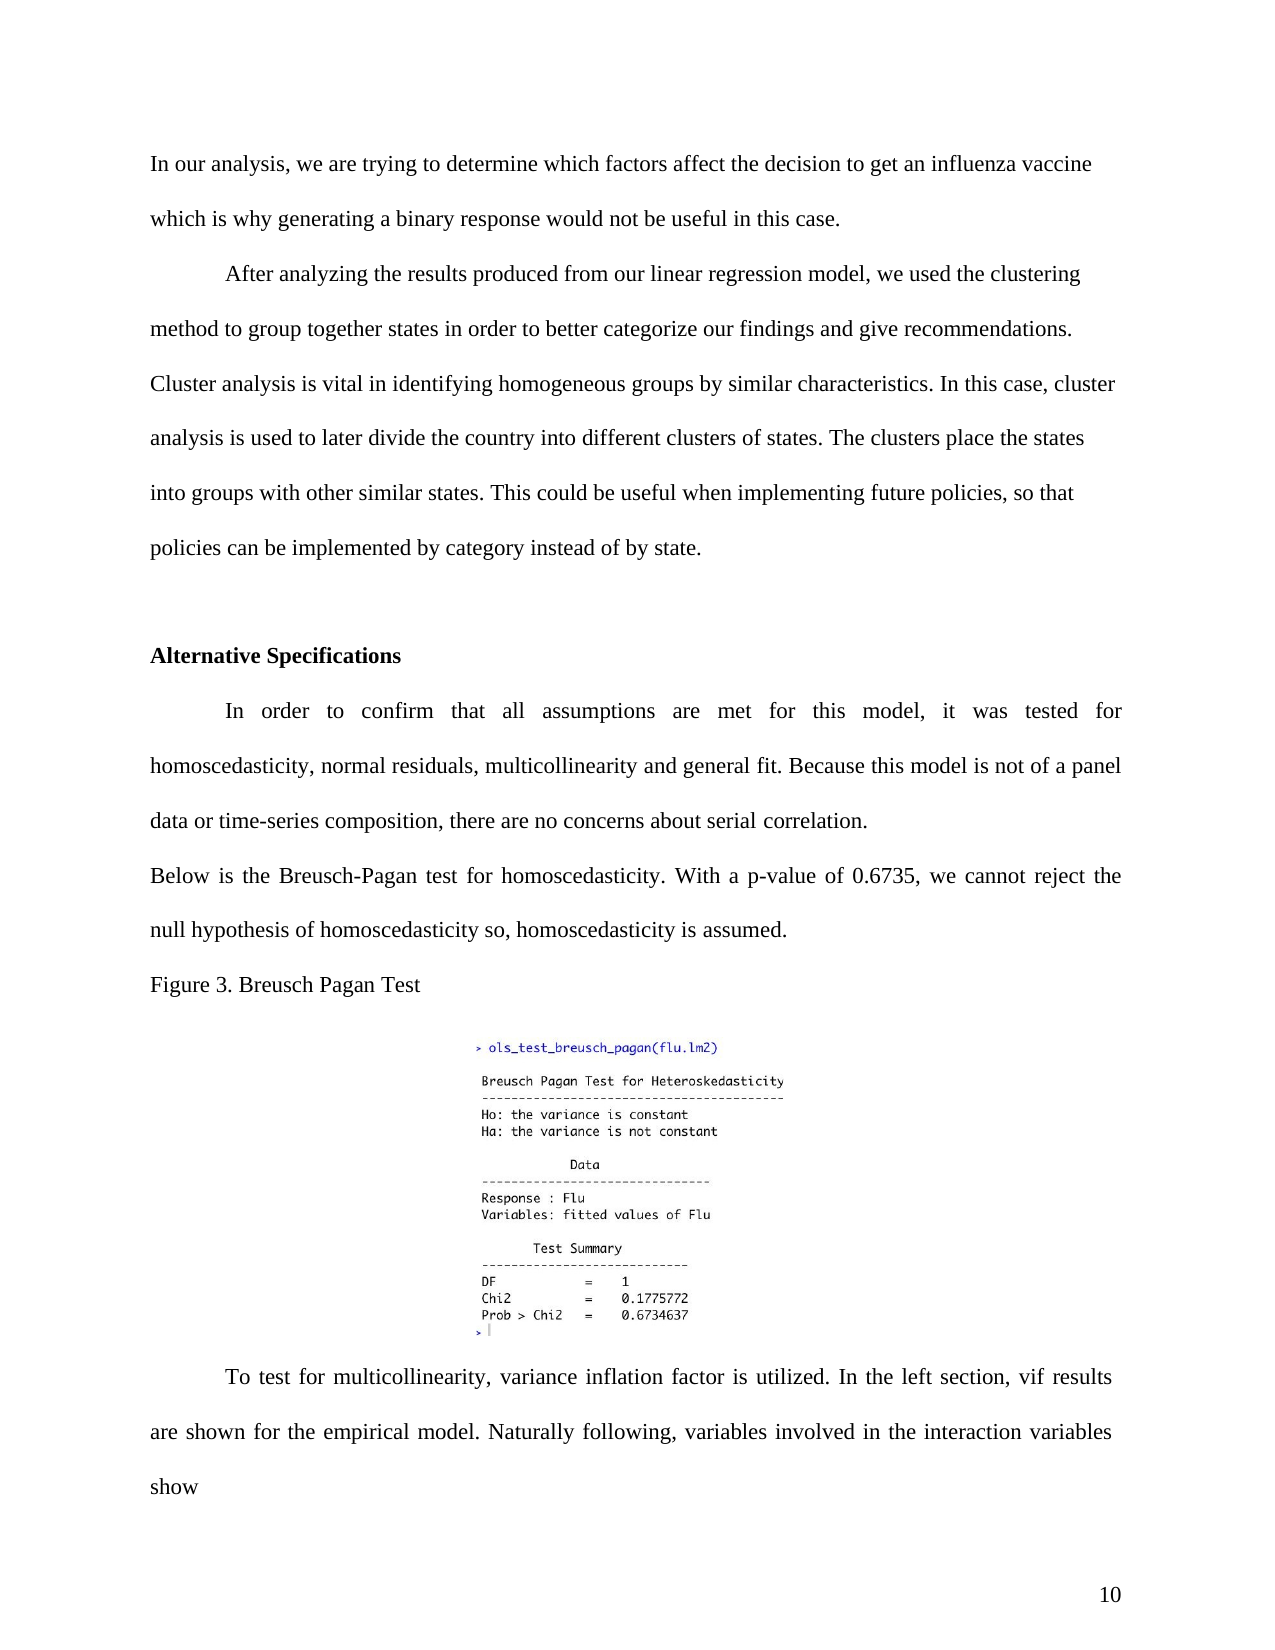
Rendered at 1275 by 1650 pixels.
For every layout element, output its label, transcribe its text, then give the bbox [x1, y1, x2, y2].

text Figure 3. Breusch Pagan Test [150, 971, 1169, 997]
text After analyzing the results produced from our linear regression model, we used the clustering method to group together states in order to better categorize our findings and give recommendations. Cluster analysis is vital in identifying homogeneous groups by similar characteristics. In this case, cluster analysis is used to later divide the country into different clusters of states. The clusters place the states into groups with other similar states. This could be useful when implementing future policies, so that policies can be implemented by category instead of by state. [150, 260, 1119, 560]
picture [476, 1037, 784, 1336]
text In order to confirm that all assumptions are met for this model, it was tested for homoscedasticity, normal residuals, multicollinearity and general fit. Because this model is not of a panel data or time-series composition, there are no concerns about serial correlation. [150, 697, 1123, 833]
text To test for multicollinearity, variance inflation factor is utilized. In the left section, vif results are shown for the empirical model. Naturally following, variables involved in the interaction variables show [150, 1363, 1113, 1499]
text In our analysis, we are trying to determine which factors affect the decision to get an influenza vaccine which is why generating a binary response would not be useful in this case. [150, 150, 1123, 232]
subtitle Alternative Specifications [150, 643, 1169, 669]
text Below is the Breusch-Pagan test for homoscedasticity. With a p-value of 0.6735, we cannot reject the null hypothesis of homoscedasticity so, homoscedasticity is assumed. [150, 862, 1121, 943]
